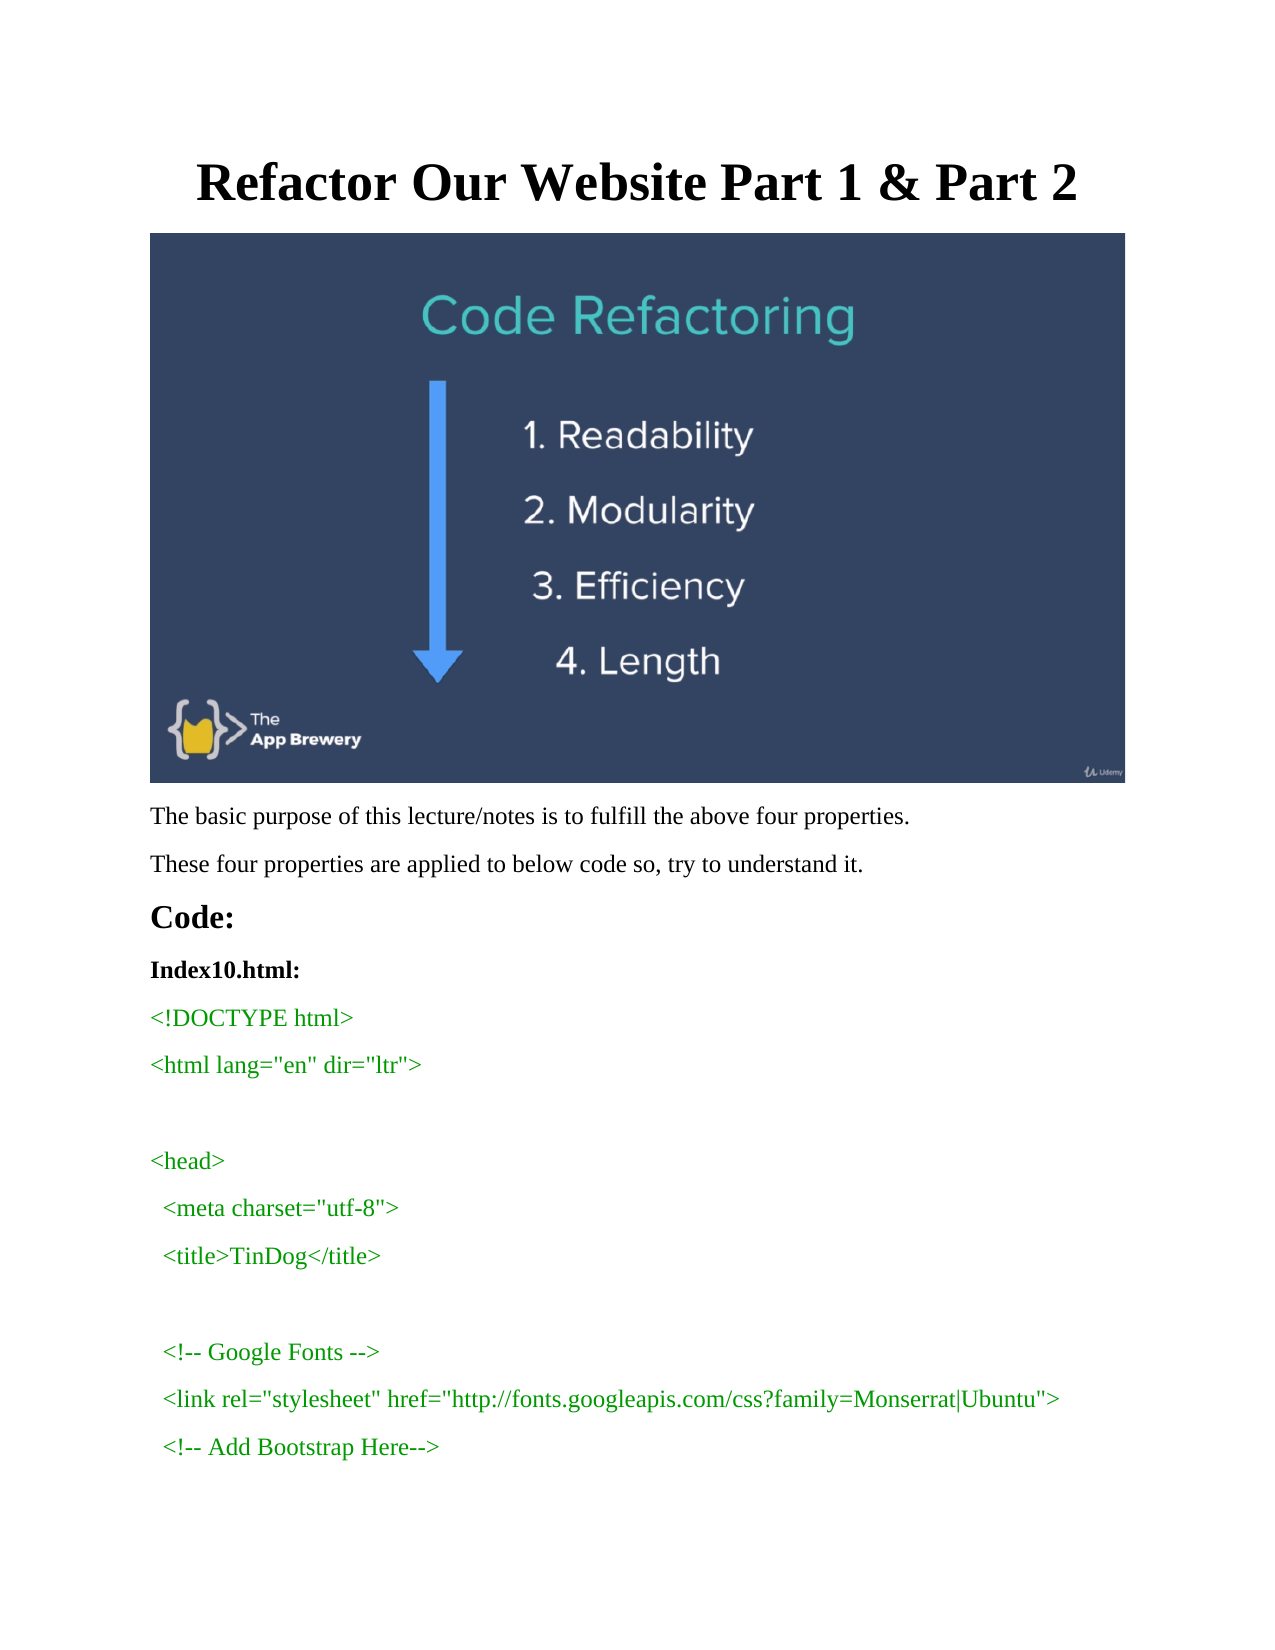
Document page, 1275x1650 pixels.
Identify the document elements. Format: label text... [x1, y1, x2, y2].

text <title>TinDog</title> [150, 1241, 1125, 1270]
text Index10.html: [150, 955, 1125, 984]
text These four properties are applied to below code so, try to understand it. [150, 849, 1125, 878]
text <!-- Add Bootstrap Here--> [150, 1432, 1125, 1461]
picture [150, 233, 1125, 783]
text The basic purpose of this lecture/notes is to fulfill the above four properties. [150, 801, 1125, 830]
text <html lang="en" dir="ltr"> [150, 1050, 1125, 1079]
text <!-- Google Fonts --> [150, 1337, 1125, 1365]
text Code: [150, 897, 1125, 935]
text <link rel="stylesheet" href="http://fonts.googleapis.com/css?family=Monserrat|Ubuntu"> [150, 1384, 1125, 1413]
text <meta charset="utf-8"> [150, 1193, 1125, 1222]
text <head> [150, 1146, 1125, 1174]
text <!DOCTYPE html> [150, 1003, 1125, 1031]
text Refactor Our Website Part 1 & Part 2 [150, 150, 1125, 212]
